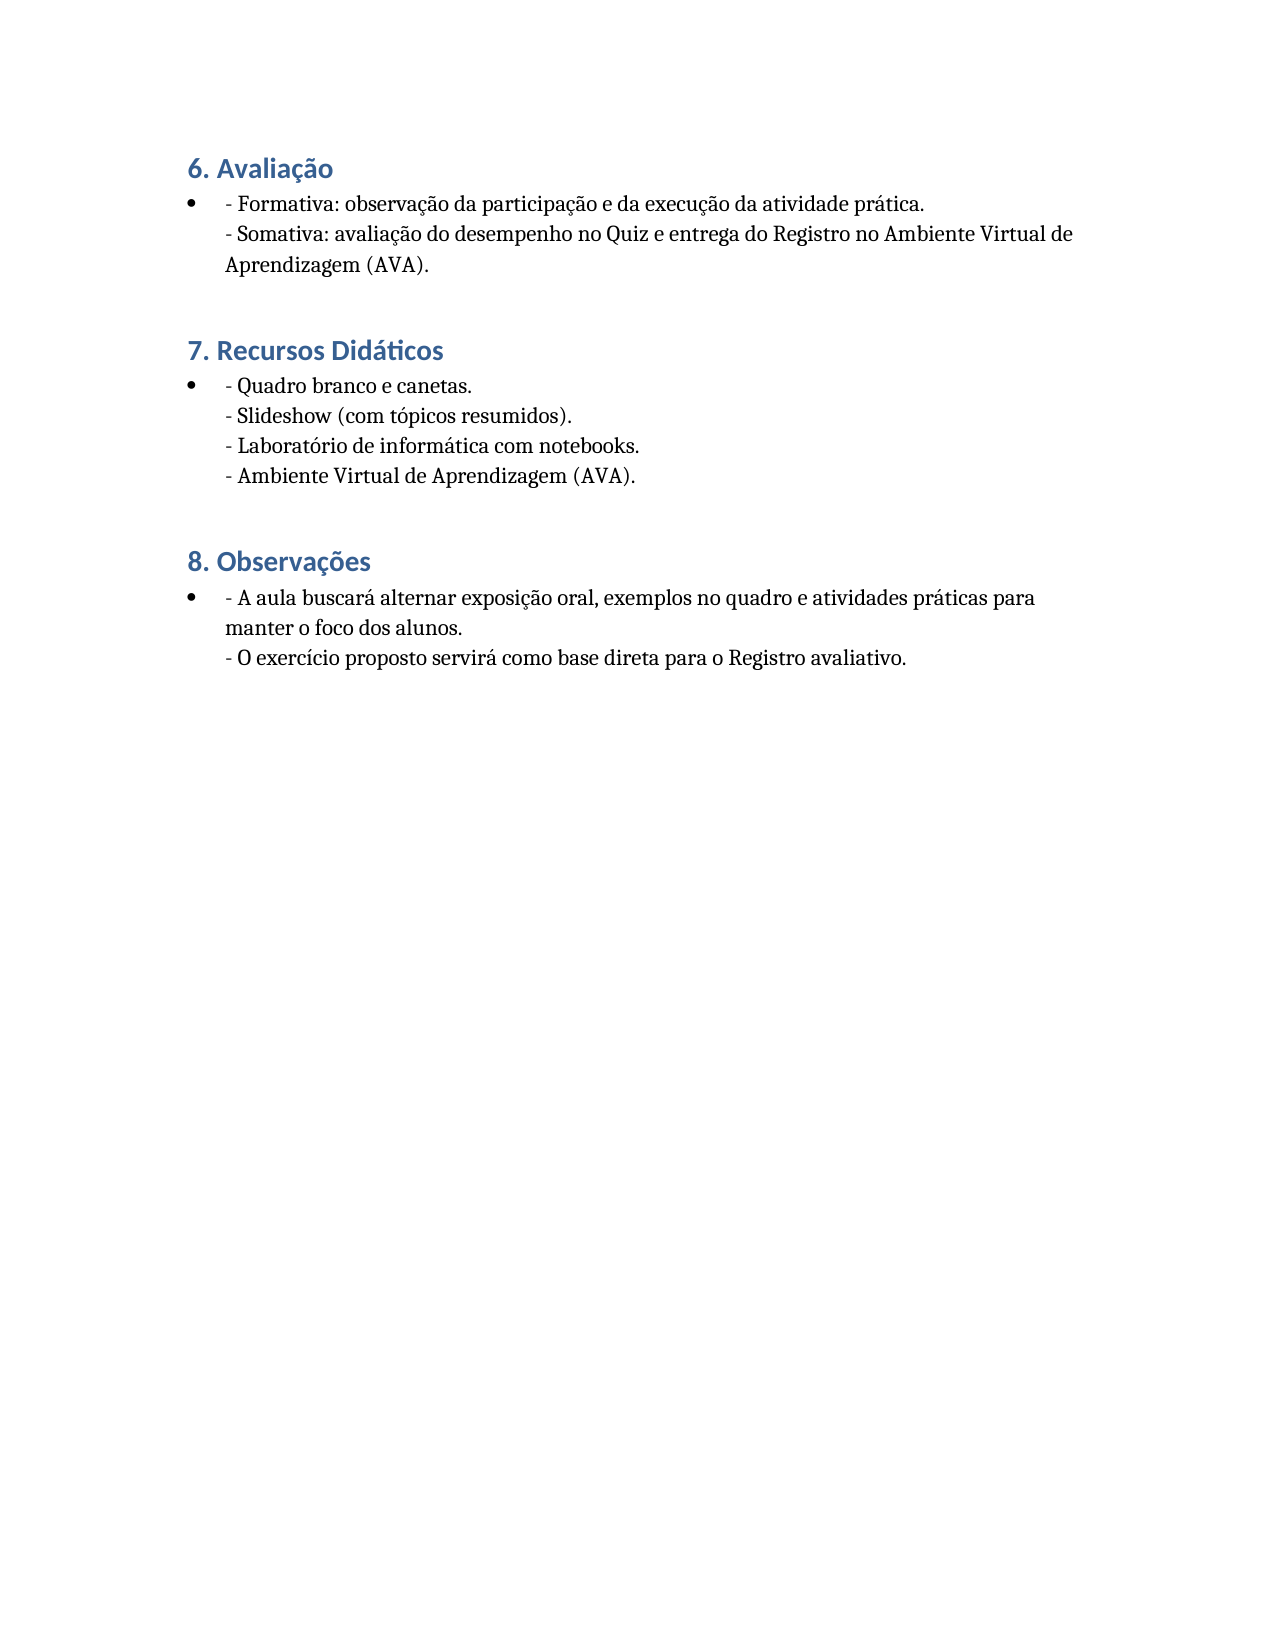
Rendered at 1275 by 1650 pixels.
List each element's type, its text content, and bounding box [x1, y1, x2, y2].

subtitle 6. Avaliação [187, 150, 1087, 186]
list - Formativa: observação da participação e da execução da atividade prática. - Somativa: avaliação do desempenho no Quiz e entrega do Registro no Ambiente Virtual de Aprendizagem (AVA). [187, 191, 1087, 278]
subtitle 8. Observações [187, 543, 1087, 579]
list - Quadro branco e canetas. - Slideshow (com tópicos resumidos). - Laboratório de informática com notebooks. - Ambiente Virtual de Aprendizagem (AVA). [187, 372, 1087, 489]
list - A aula buscará alternar exposição oral, exemplos no quadro e atividades práticas para manter o foco dos alunos. - O exercício proposto servirá como base direta para o Registro avaliativo. [187, 584, 1087, 671]
subtitle 7. Recursos Didáticos [187, 332, 1087, 367]
